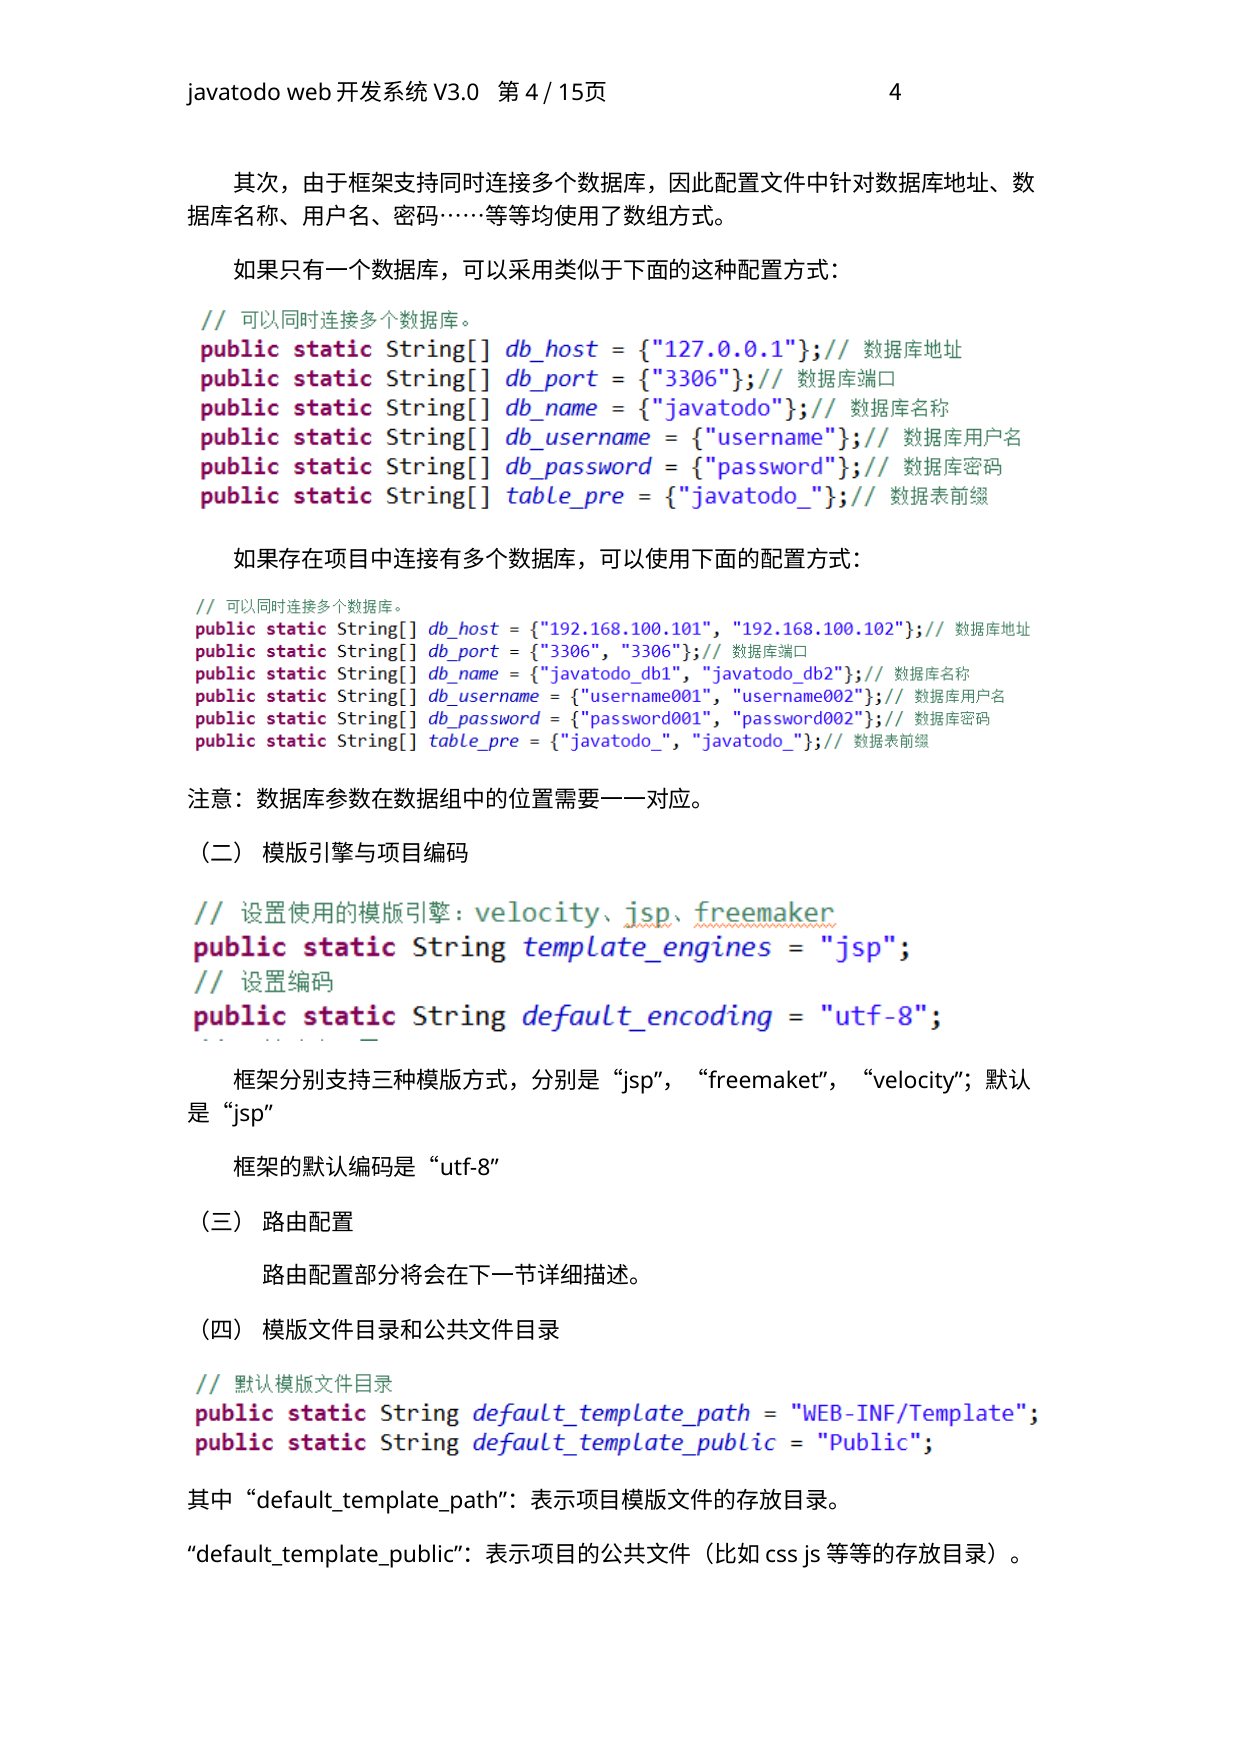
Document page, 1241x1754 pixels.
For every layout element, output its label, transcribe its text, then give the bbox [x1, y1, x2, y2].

picture [187, 305, 1053, 521]
text 框架的默认编码是“utf-8” [187, 1149, 1053, 1182]
picture [187, 595, 1053, 761]
text 框架分别支持三种模版方式，分别是“jsp”，“freemaket”，“velocity”；默认是“jsp” [187, 1062, 1053, 1128]
text “default_template_public”：表示项目的公共文件（比如css js 等等的存放目录）。 [187, 1536, 1053, 1569]
picture [187, 1365, 1053, 1461]
list 模版引擎与项目编码 [187, 835, 1053, 868]
text 其次，由于框架支持同时连接多个数据库，因此配置文件中针对数据库地址、数据库名称、用户名、密码……等等均使用了数组方式。 [187, 164, 1053, 231]
list 路由配置部分将会在下一节详细描述。 [262, 1257, 1053, 1291]
text 如果存在项目中连接有多个数据库，可以使用下面的配置方式： [187, 541, 1053, 574]
text 其中“default_template_path”：表示项目模版文件的存放目录。 [187, 1481, 1053, 1515]
list 路由配置 [187, 1203, 1053, 1237]
picture [187, 889, 1029, 1041]
text 如果只有一个数据库，可以采用类似于下面的这种配置方式： [187, 252, 1053, 285]
list 模版文件目录和公共文件目录 [187, 1311, 1053, 1345]
text 注意：数据库参数在数据组中的位置需要一一对应。 [187, 781, 1053, 814]
